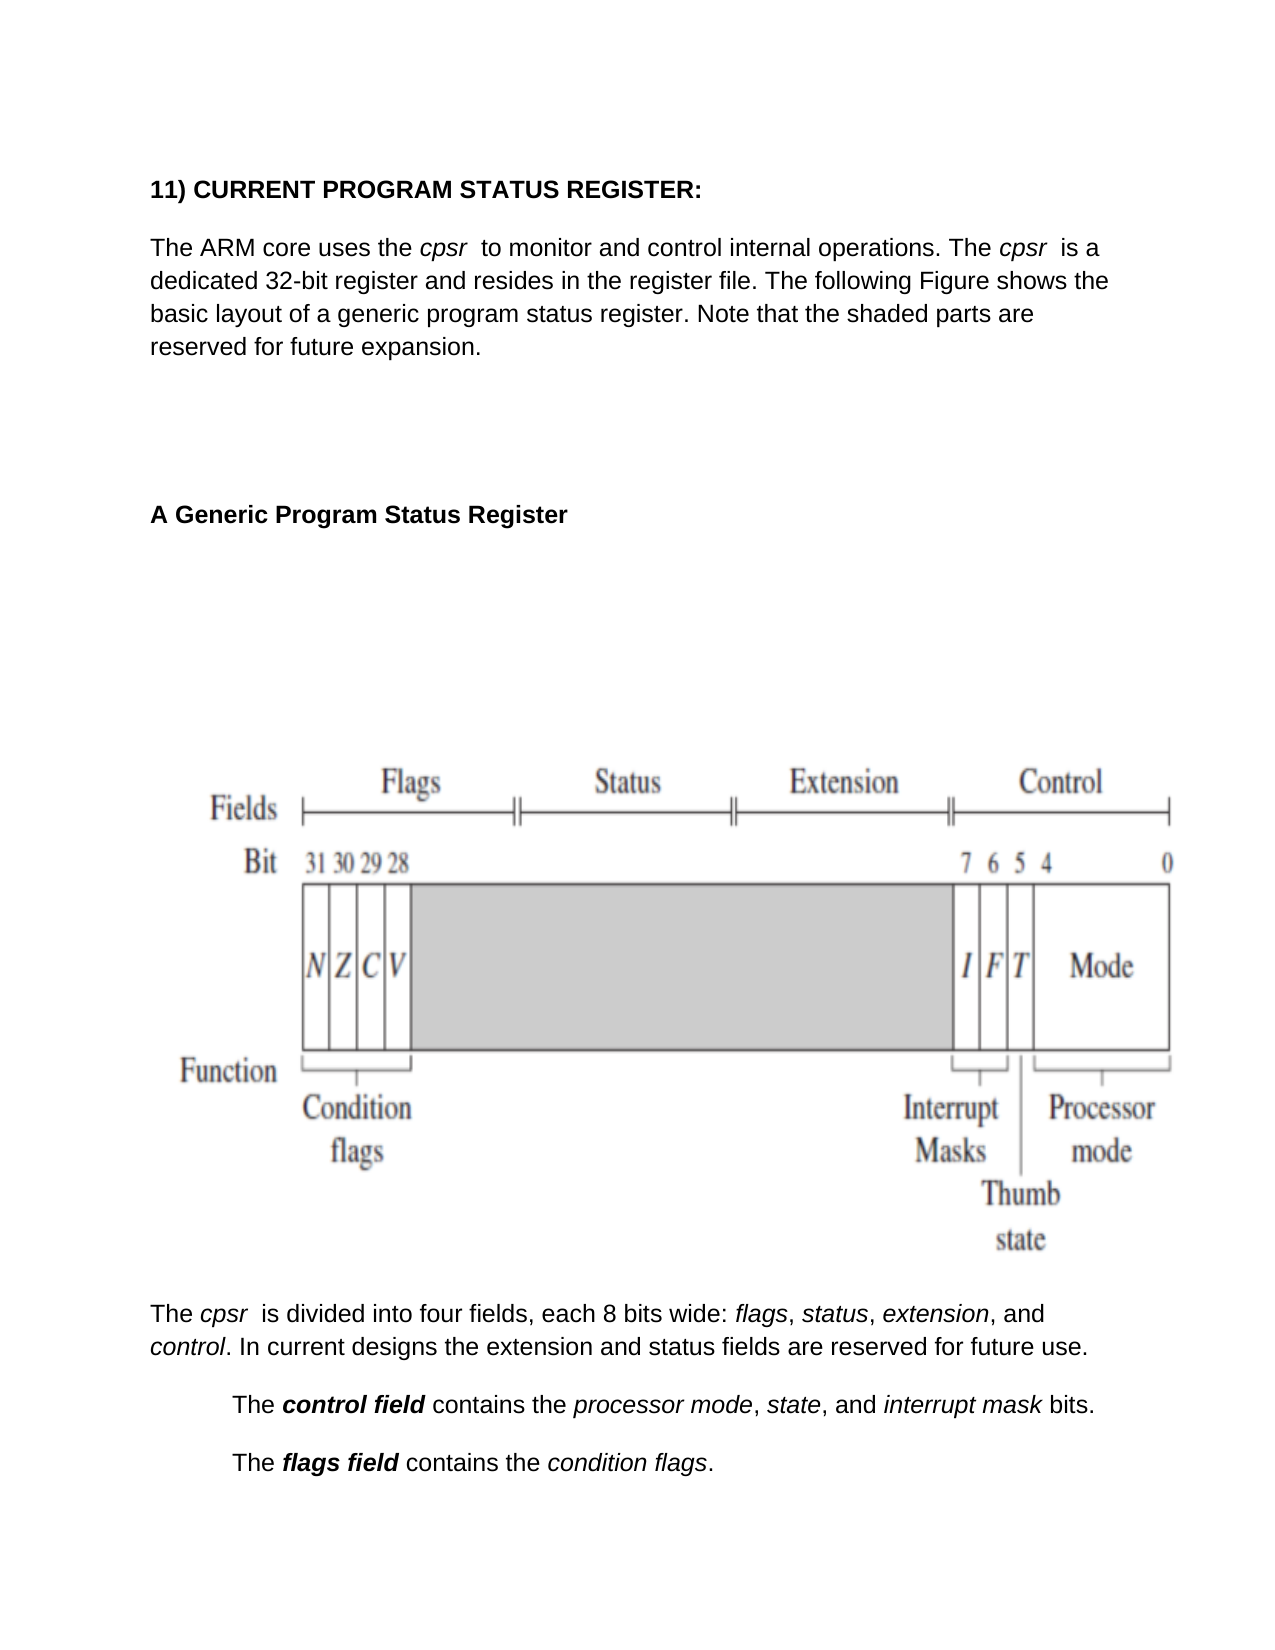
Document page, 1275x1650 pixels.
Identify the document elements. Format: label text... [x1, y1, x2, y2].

text 11) CURRENT PROGRAM STATUS REGISTER: [150, 175, 1125, 204]
picture [150, 732, 1218, 1271]
text The ARM core uses the cpsr to monitor and control internal operations. The cpsr is a dedicated 32-bit register and resides in the register file. The following Figure shows the basic layout of a generic program status register. Note that the shaded parts are reserved for future expansion. [150, 233, 1125, 361]
text A Generic Program Status Register [150, 501, 1125, 529]
text The control field contains the processor mode, state, and interrupt mask bits. [225, 1390, 1125, 1419]
text The cpsr is divided into four fields, each 8 bits wide: flags, status, extension, and control. In current designs the extension and status fields are reserved for future use. [150, 1299, 1125, 1361]
text The flags field contains the condition flags. [225, 1448, 1125, 1477]
